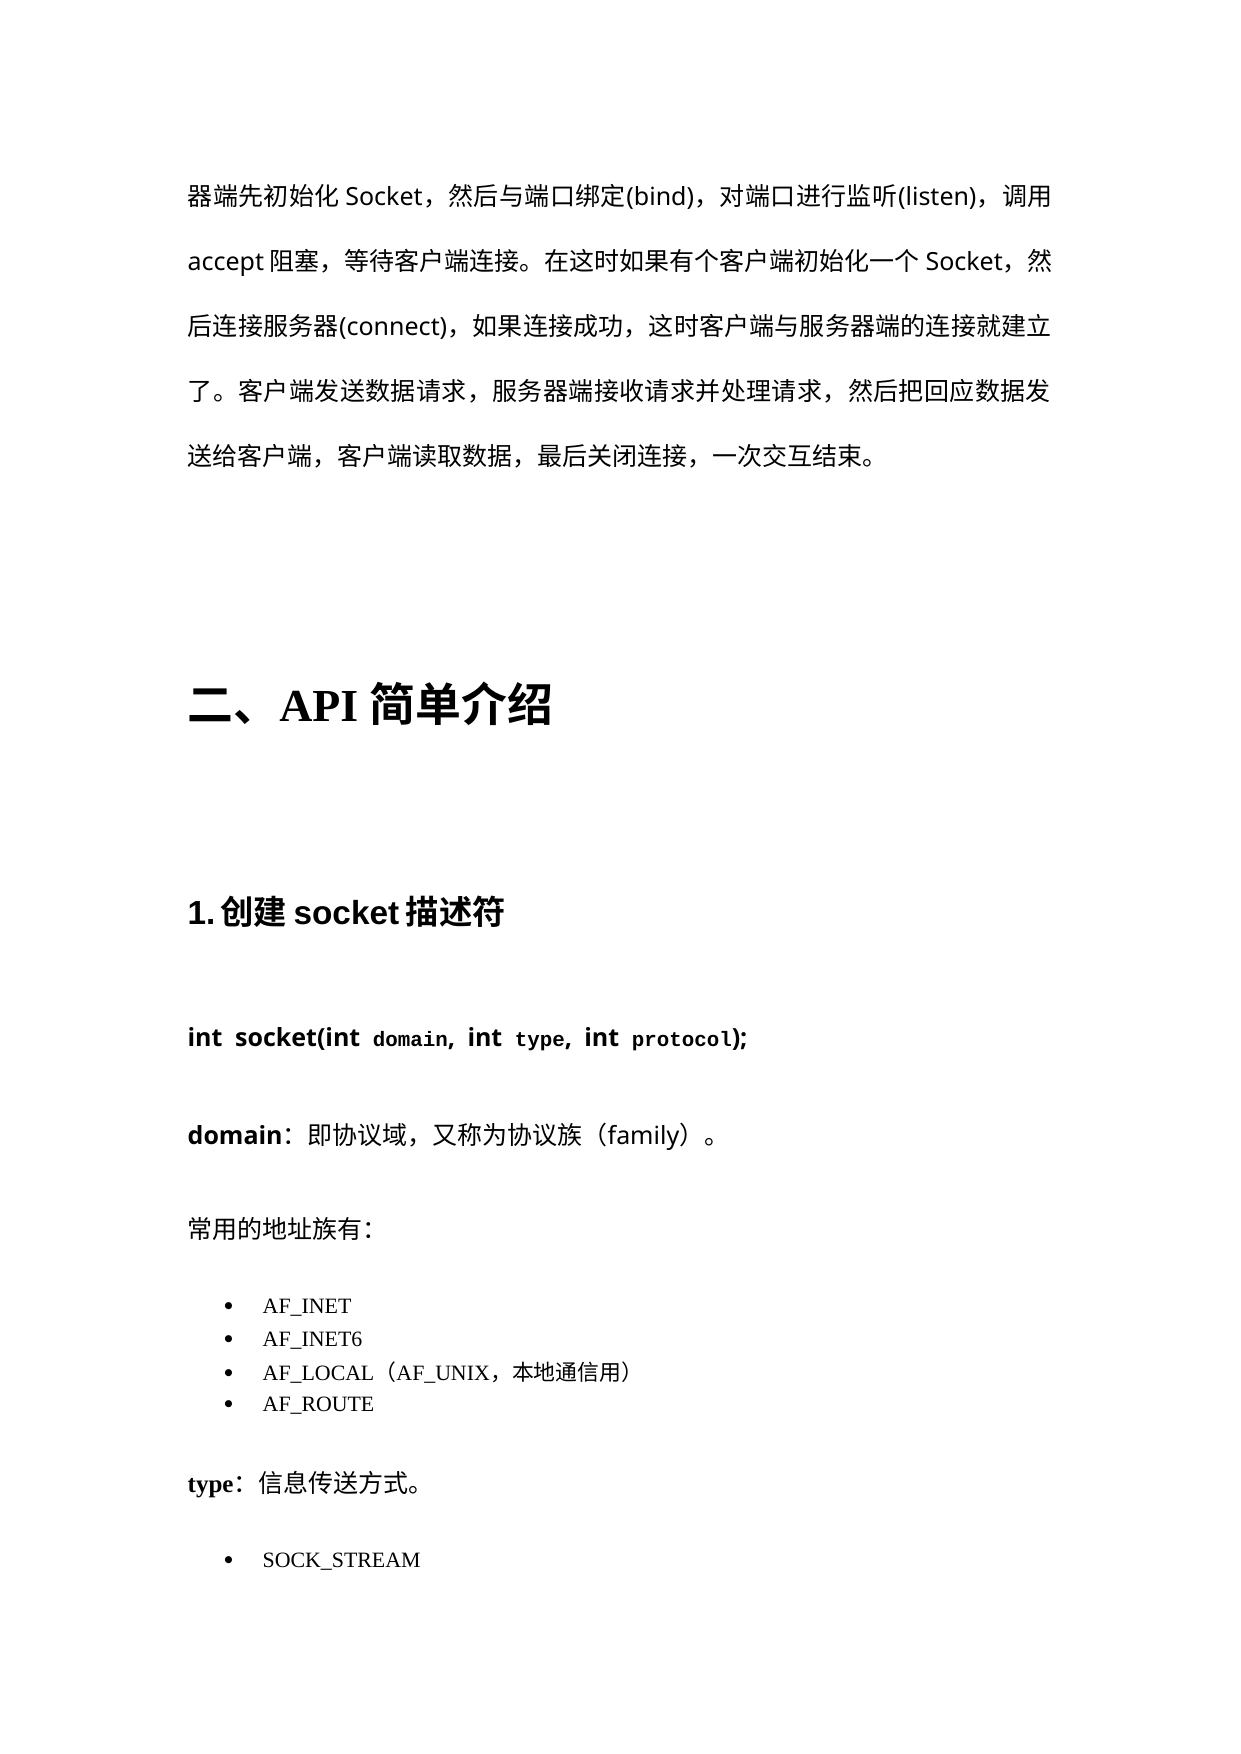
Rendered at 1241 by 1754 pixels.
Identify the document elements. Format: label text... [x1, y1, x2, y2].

subtitle 创建socket描述符 [187, 877, 1053, 942]
list AF_INET6 [225, 1322, 1053, 1355]
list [187, 162, 1053, 487]
text domain：即协议域，又称为协议族（family）。 [187, 1101, 1053, 1166]
text int socket(int domain, int type, int protocol); [187, 1004, 1053, 1069]
list AF_LOCAL（AF_UNIX，本地通信用） [225, 1355, 1053, 1387]
text 常用的地址族有： [187, 1196, 1053, 1261]
subtitle API 简单介绍 [187, 652, 1053, 750]
list SOCK_STREAM [225, 1543, 1053, 1576]
list AF_INET [225, 1290, 1053, 1322]
list AF_ROUTE [225, 1387, 1053, 1420]
text type：信息传送方式。 [187, 1449, 1053, 1514]
